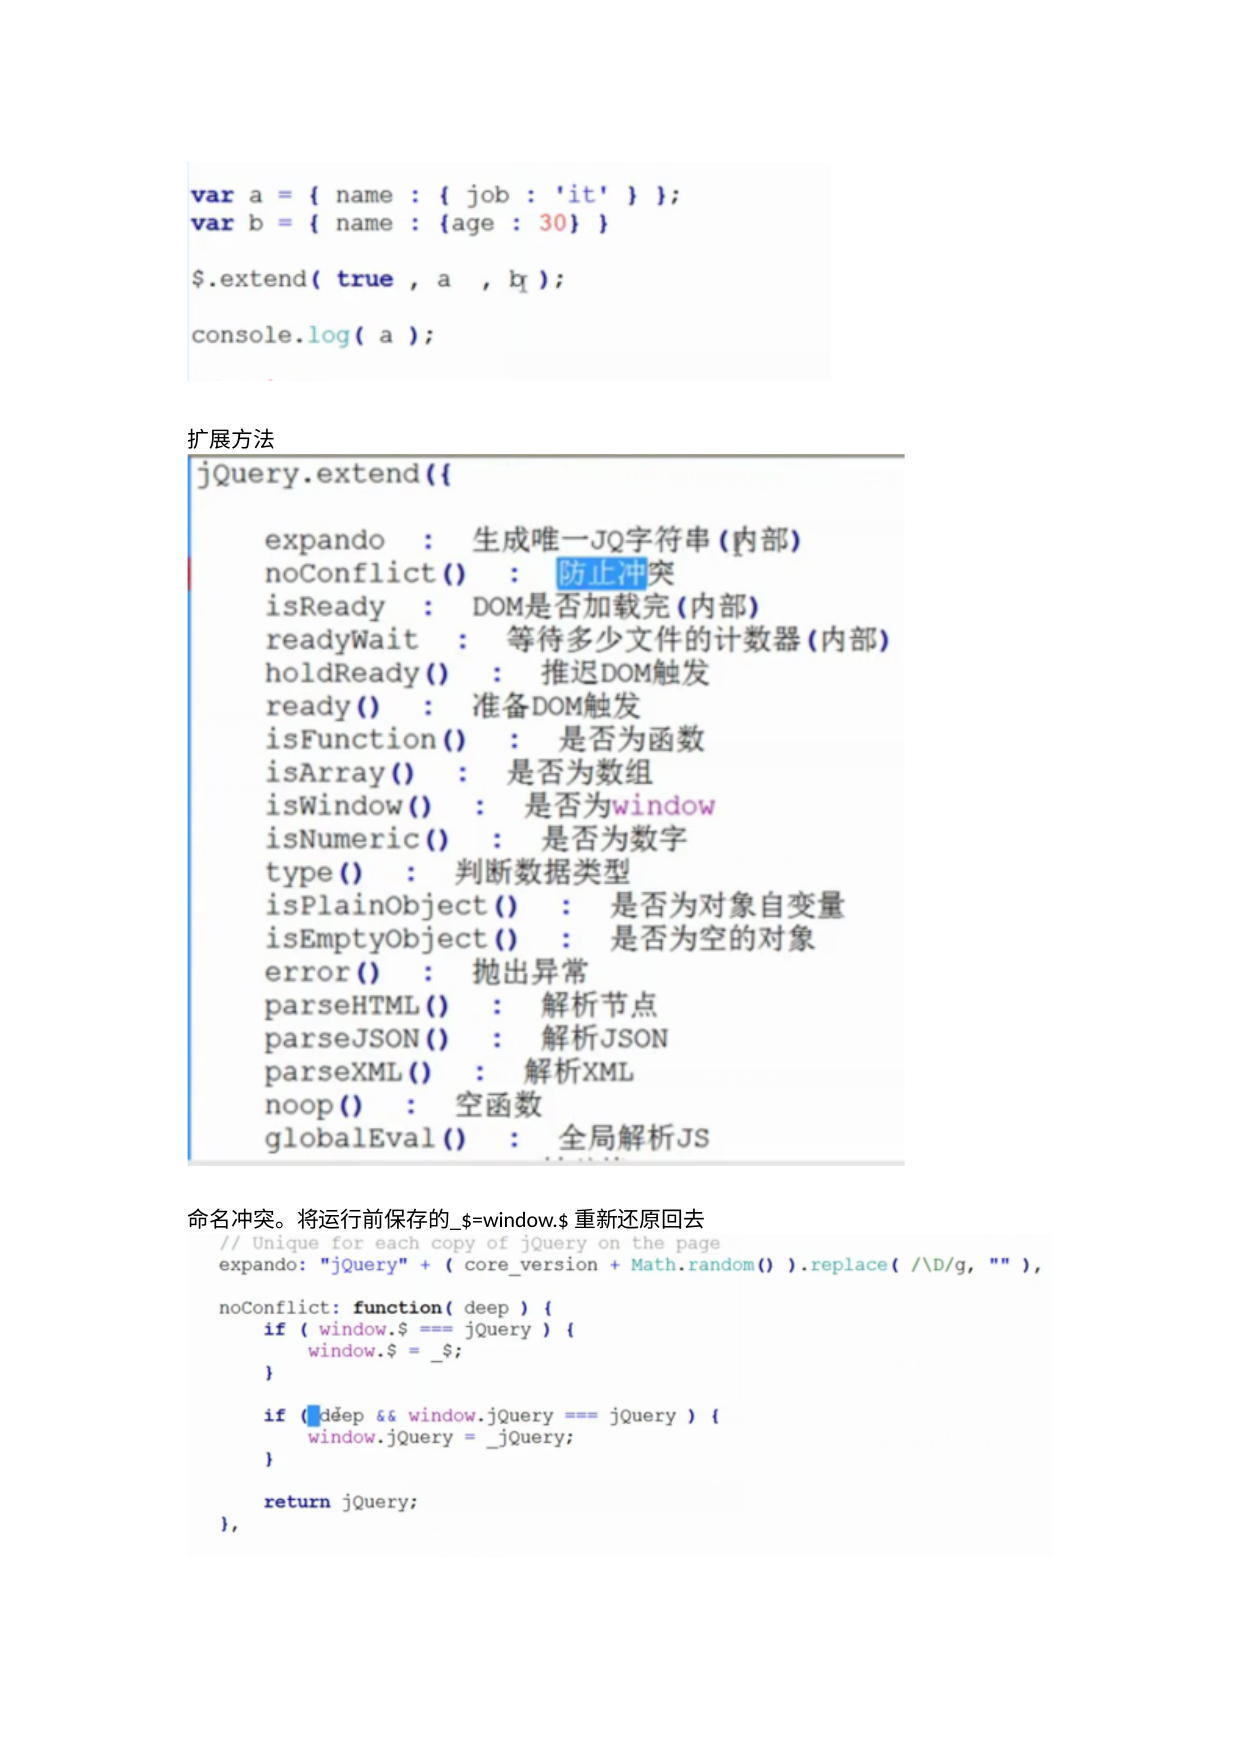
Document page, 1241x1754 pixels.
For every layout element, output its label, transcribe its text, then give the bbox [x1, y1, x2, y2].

text 命名冲突。将运行前保存的_$=window.$ 重新还原回去 [187, 1202, 1053, 1234]
picture [187, 162, 832, 381]
picture [187, 454, 905, 1166]
picture [187, 1234, 1053, 1557]
text 扩展方法 [187, 422, 1053, 454]
